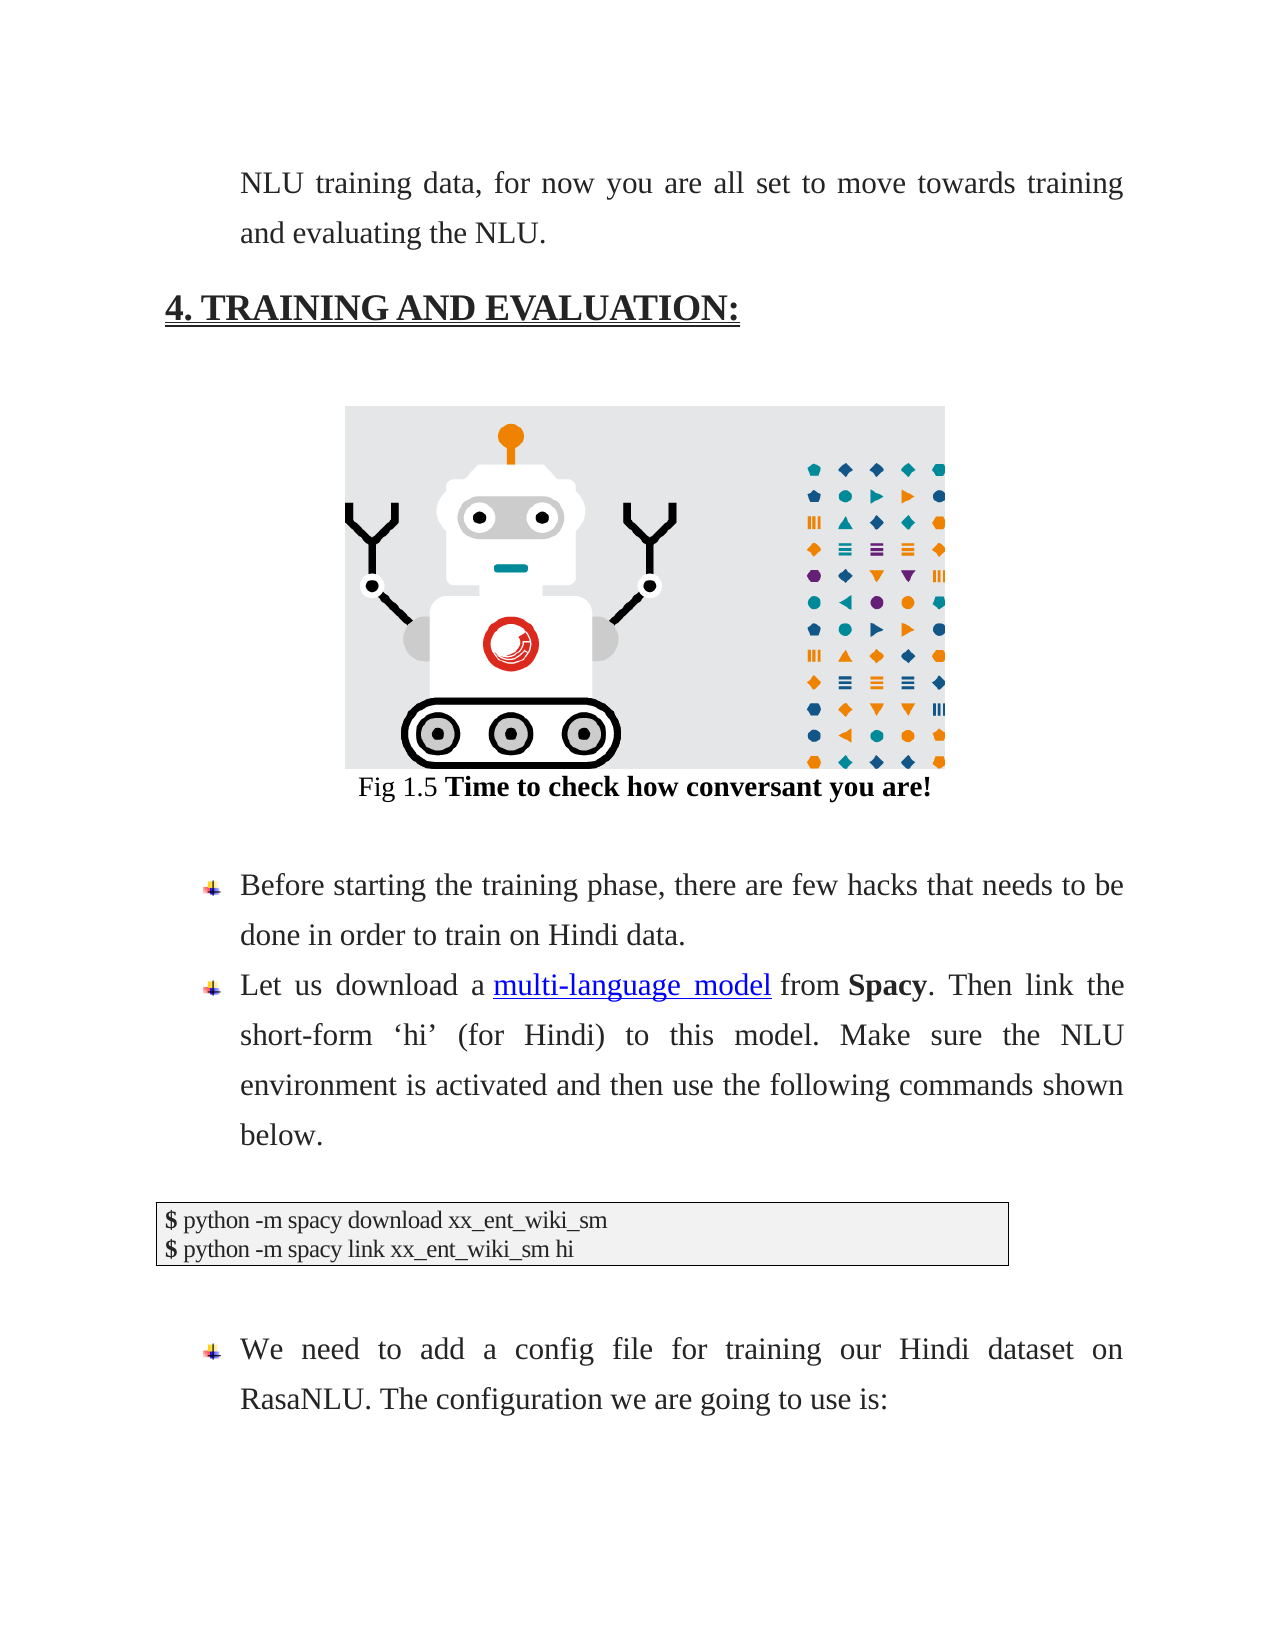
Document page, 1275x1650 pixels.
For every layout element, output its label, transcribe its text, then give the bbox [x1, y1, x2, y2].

picture [345, 406, 945, 769]
list Before starting the training phase, there are few hacks that needs to be done in order to train on Hindi data. [202, 852, 1125, 952]
text $ python -m spacy download xx_ent_wiki_sm $ python -m spacy link xx_ent_wiki_sm hi [157, 1203, 1008, 1265]
text 4. TRAINING AND EVALUATION: [165, 281, 1125, 328]
text Fig 1.5 Time to check how conversant you are! [165, 769, 1125, 802]
picture [203, 879, 221, 896]
list We need to add a config file for training our Hindi dataset on RasaNLU. The configuration we are going to use is: [202, 1316, 1125, 1416]
list Let us download a multi-language model from Spacy. Then link the short-form ‘hi’ (for Hindi) to this model. Make sure the NLU environment is activated and then use the following commands shown below. [202, 952, 1125, 1152]
picture [203, 1342, 221, 1360]
picture [203, 979, 221, 996]
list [202, 150, 1125, 250]
